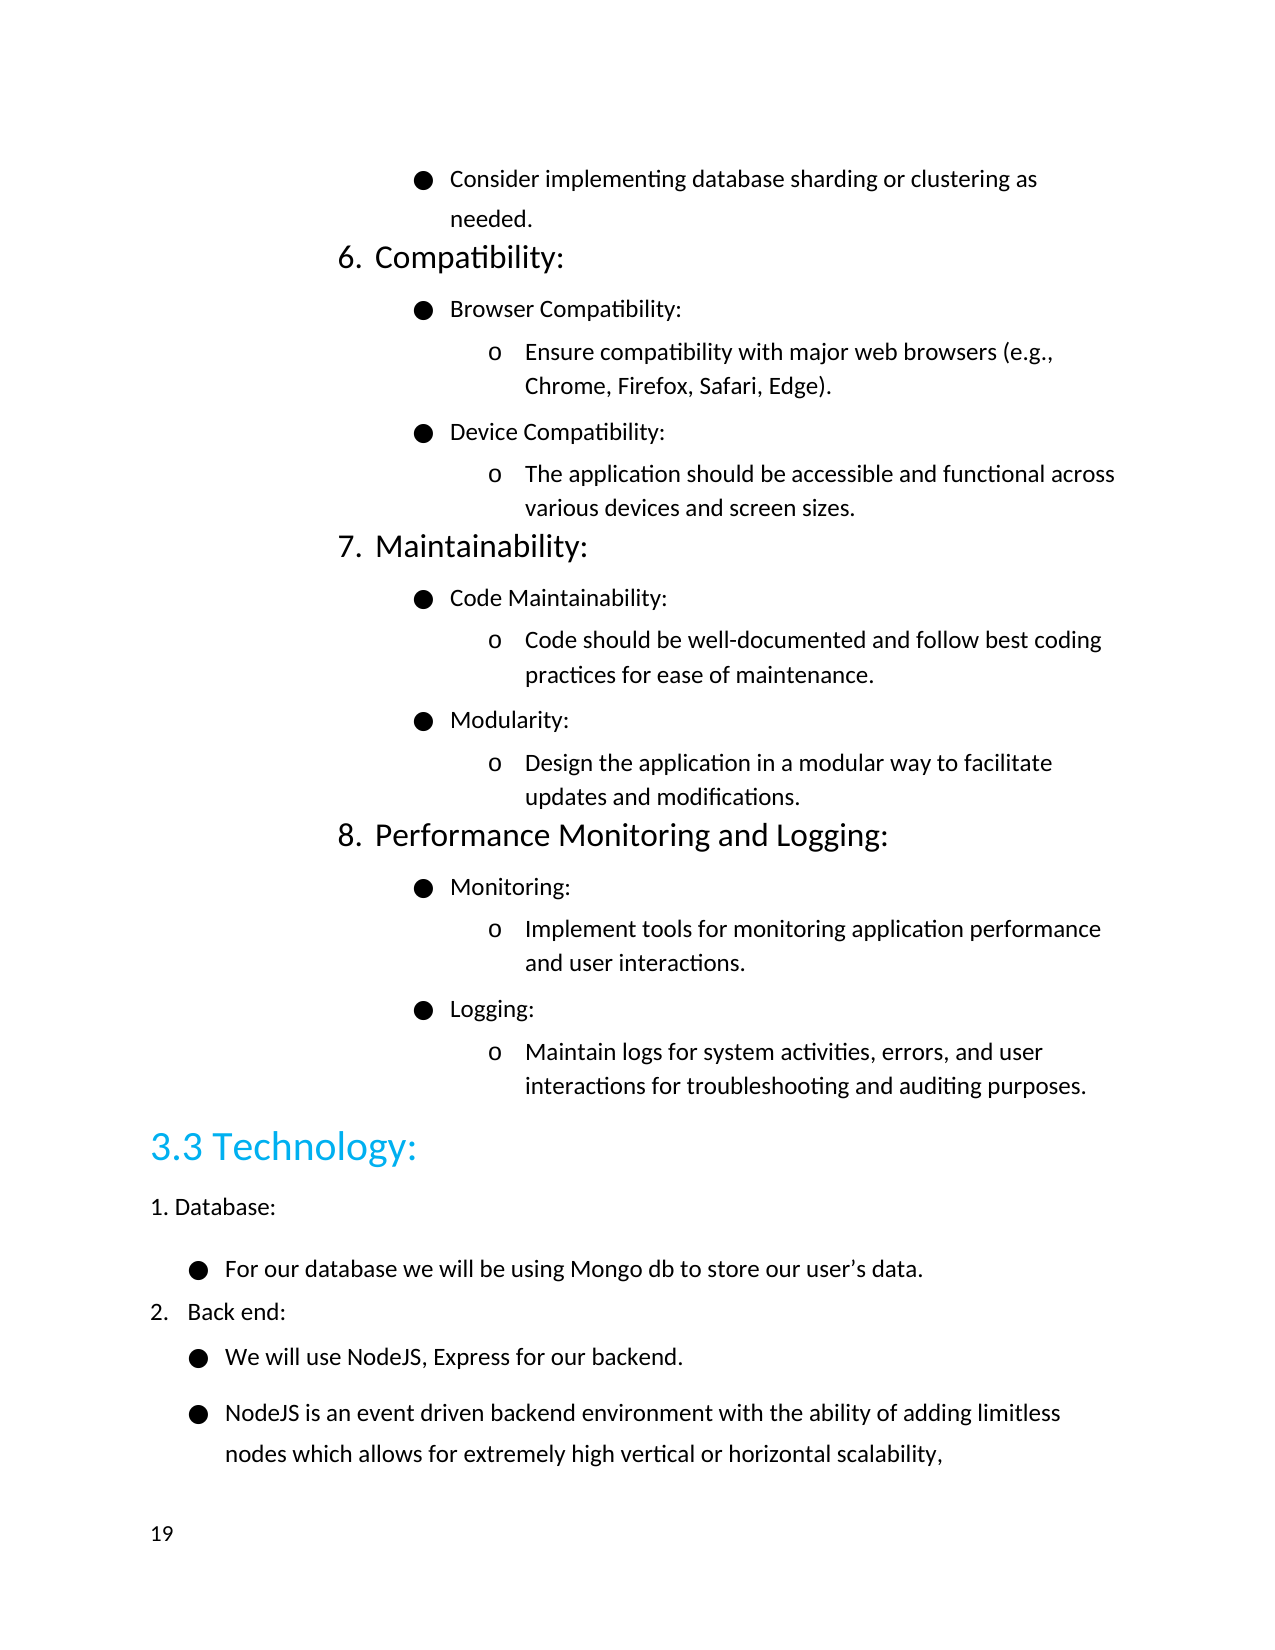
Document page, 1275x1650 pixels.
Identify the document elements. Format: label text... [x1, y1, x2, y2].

list Performance Monitoring and Logging: [337, 814, 1125, 855]
list We will use NodeJS, Express for our backend. [187, 1329, 1125, 1380]
list For our database we will be using Mongo db to store our user’s data. [187, 1241, 1125, 1292]
list The application should be accessible and functional across various devices and screen sizes. [487, 458, 1125, 523]
list Maintain logs for system activities, errors, and user interactions for troubleshooting and auditing purposes. [487, 1036, 1125, 1100]
list Browser Compatibility: [412, 281, 1125, 332]
text 3.3 Technology: [150, 1119, 1125, 1170]
list Maintainability: [337, 525, 1125, 566]
list Logging: [412, 980, 1125, 1032]
list Implement tools for monitoring application performance and user interactions. [487, 913, 1125, 978]
list NodeJS is an event driven backend environment with the ability of adding limitless nodes which allows for extremely high vertical or horizontal scalability, [187, 1384, 1125, 1468]
list Monitoring: [412, 858, 1125, 909]
list Modularity: [412, 692, 1125, 743]
list Ensure compatibility with major web browsers (e.g., Chrome, Firefox, Safari, Edge). [487, 336, 1125, 401]
list Consider implementing database sharding or clustering as needed. [412, 150, 1125, 234]
list Device Compatibility: [412, 403, 1125, 454]
text 1. Database: [150, 1191, 1125, 1222]
list Back end: [150, 1296, 1125, 1326]
list Code Maintainability: [412, 569, 1125, 621]
list Compatibility: [337, 237, 1125, 277]
list Design the application in a modular way to facilitate updates and modifications. [487, 747, 1125, 812]
list Code should be well-documented and follow best coding practices for ease of maintenance. [487, 624, 1125, 689]
